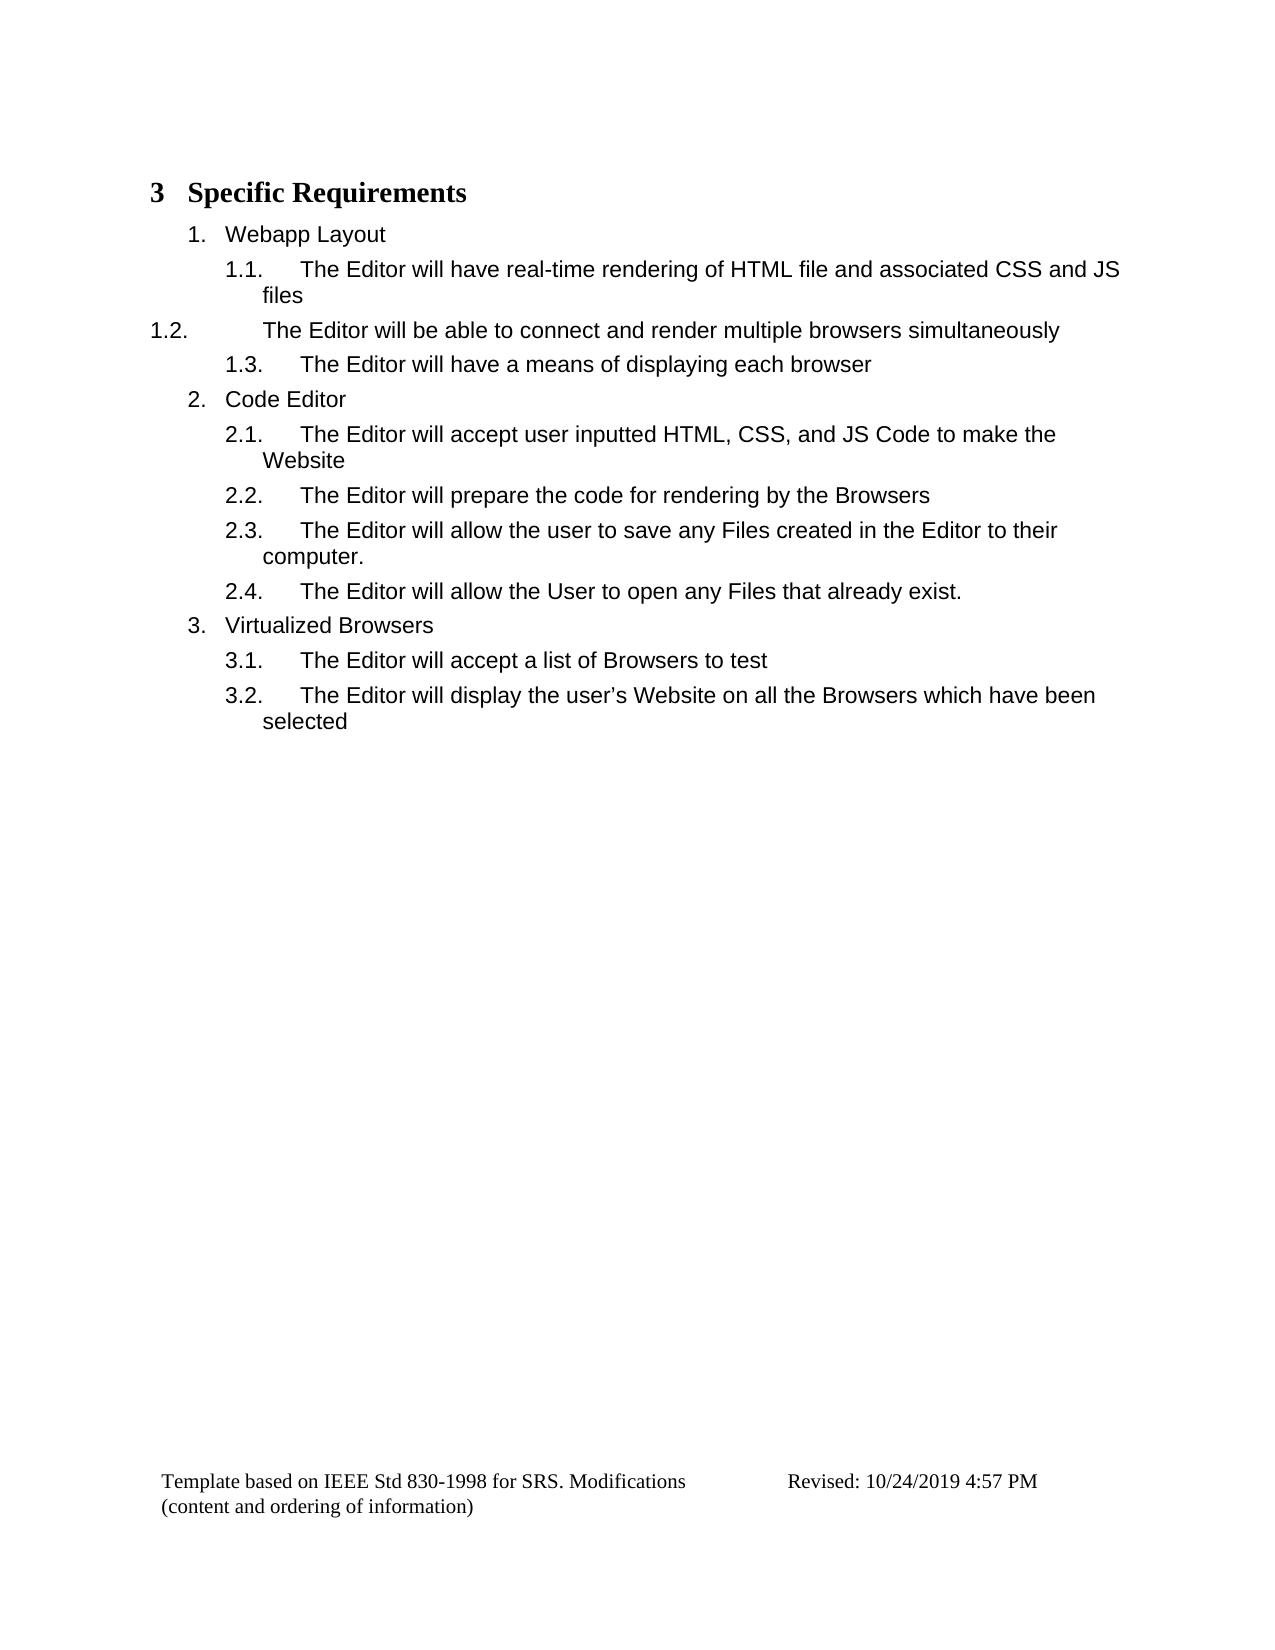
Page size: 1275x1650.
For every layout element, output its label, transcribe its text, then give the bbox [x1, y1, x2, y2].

list Virtualized Browsers [187, 612, 1125, 639]
list The Editor will allow the User to open any Files that already exist. [225, 578, 1125, 604]
list Webapp Layout [187, 221, 1125, 247]
list The Editor will allow the user to save any Files created in the Editor to their computer. [225, 517, 1125, 569]
list The Editor will be able to connect and render multiple browsers simultaneously [150, 317, 1125, 343]
list The Editor will prepare the code for rendering by the Browsers [225, 482, 1125, 508]
list The Editor will display the user’s Website on all the Browsers which have been selected [225, 682, 1125, 734]
subtitle Specific Requirements [150, 175, 1125, 208]
list The Editor will accept a list of Browsers to test [225, 647, 1125, 673]
list The Editor will accept user inputted HTML, CSS, and JS Code to make the Website [225, 421, 1125, 473]
list Code Editor [187, 386, 1125, 412]
list The Editor will have real-time rendering of HTML file and associated CSS and JS files [225, 256, 1125, 308]
list The Editor will have a means of displaying each browser [225, 351, 1125, 378]
